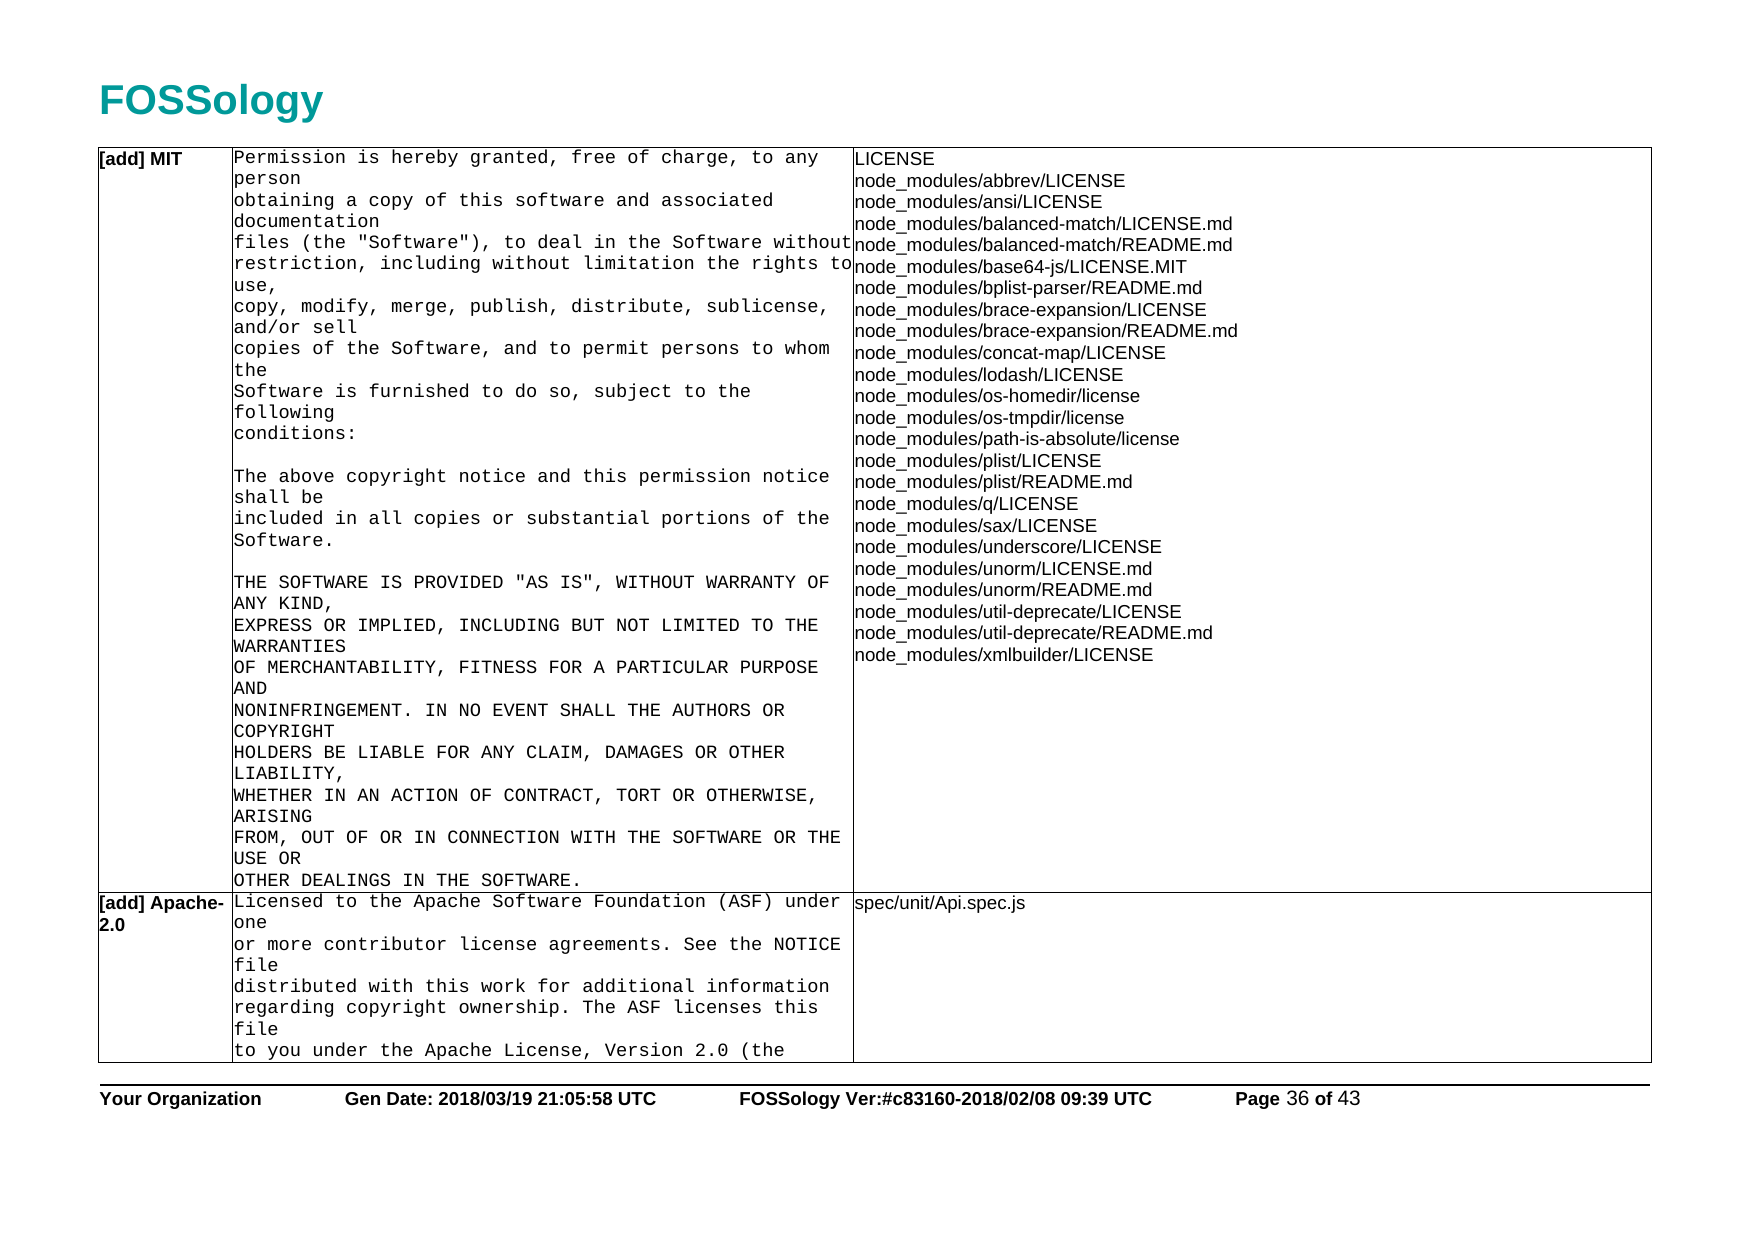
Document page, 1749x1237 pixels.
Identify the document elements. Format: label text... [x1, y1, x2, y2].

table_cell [854, 893, 1651, 1062]
table_cell LICENSE node_modules/abbrev/LICENSE node_modules/ansi/LICENSE node_modules/balanced-match/LICENSE.md node_modules/balanced-match/README.md node_modules/base64-js/LICENSE.MIT node_modules/bplist-parser/README.md node_modules/brace-expansion/LICENSE node_modules/brace-expansion/README.md node_modules/concat-map/LICENSE node_modules/lodash/LICENSE node_modules/os-homedir/license node_modules/os-tmpdir/license node_modules/path-is-absolute/license node_modules/plist/LICENSE node_modules/plist/README.md node_modules/q/LICENSE node_modules/sax/LICENSE node_modules/underscore/LICENSE node_modules/unorm/LICENSE.md node_modules/unorm/README.md node_modules/util-deprecate/LICENSE node_modules/util-deprecate/README.md node_modules/xmlbuilder/LICENSE [854, 148, 1651, 892]
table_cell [233, 893, 853, 1062]
table_cell [add] MIT [99, 148, 232, 892]
table_cell [add] Apache-2.0 [99, 893, 232, 1062]
table_cell Permission is hereby granted, free of charge, to any person obtaining a copy of this software and associated documentation files (the "Software"), to deal in the Software without restriction, including without limitation the rights to use, copy, modify, merge, publish, distribute, sublicense, and/or sell copies of the Software, and to permit persons to whom the Software is furnished to do so, subject to the following conditions: The above copyright notice and this permission notice shall be included in all copies or substantial portions of the Software. THE SOFTWARE IS PROVIDED "AS IS", WITHOUT WARRANTY OF ANY KIND, EXPRESS OR IMPLIED, INCLUDING BUT NOT LIMITED TO THE WARRANTIES OF MERCHANTABILITY, FITNESS FOR A PARTICULAR PURPOSE AND NONINFRINGEMENT. IN NO EVENT SHALL THE AUTHORS OR COPYRIGHT HOLDERS BE LIABLE FOR ANY CLAIM, DAMAGES OR OTHER LIABILITY, WHETHER IN AN ACTION OF CONTRACT, TORT OR OTHERWISE, ARISING FROM, OUT OF OR IN CONNECTION WITH THE SOFTWARE OR THE USE OR OTHER DEALINGS IN THE SOFTWARE. [233, 148, 853, 892]
